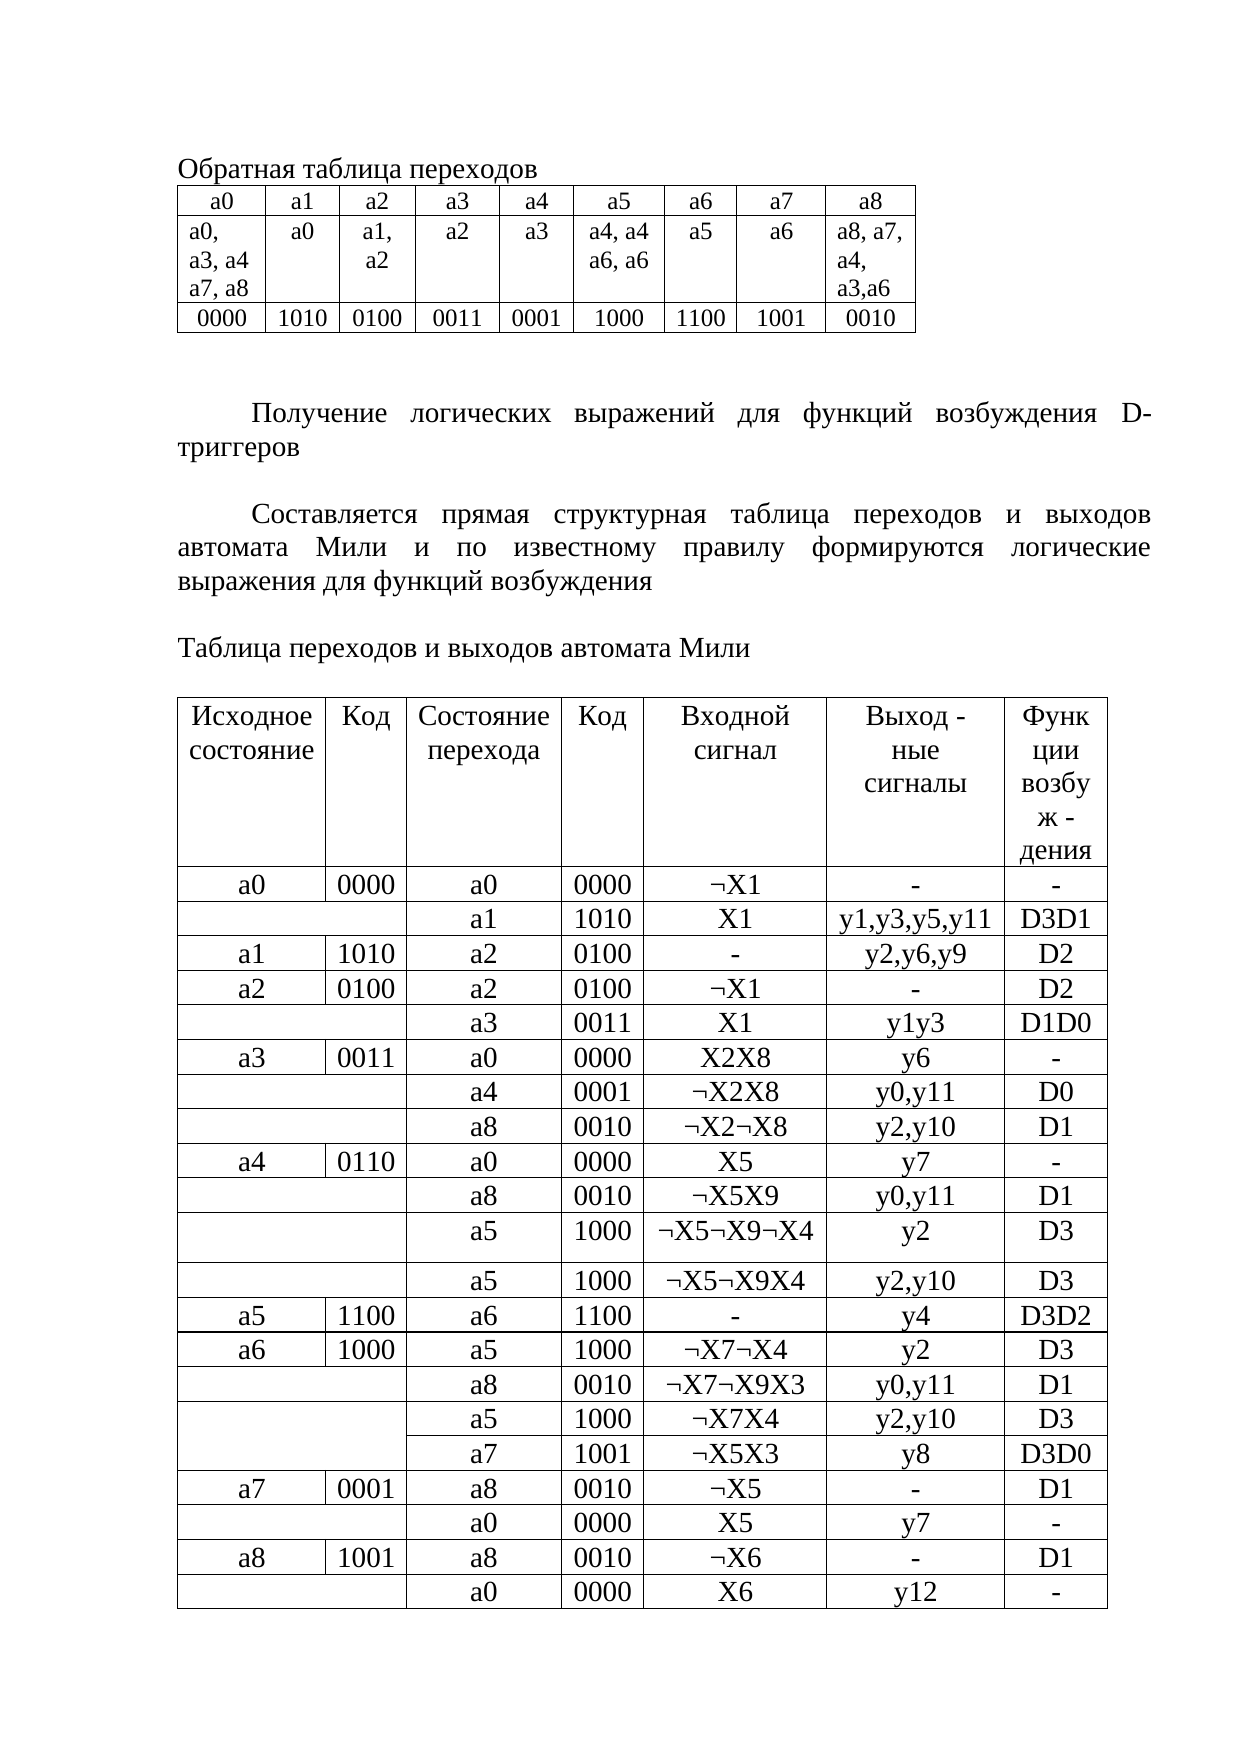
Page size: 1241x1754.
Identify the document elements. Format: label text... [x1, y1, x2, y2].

table_cell y1y3 [827, 1005, 1004, 1039]
table_header a5 [574, 186, 664, 215]
table_header a2 [340, 186, 415, 215]
table_header Состояние перехода [407, 698, 561, 866]
table_cell y0,y11 [827, 1075, 1004, 1108]
table_cell 0010 [562, 1178, 643, 1212]
table_cell ¬X5 [644, 1471, 826, 1504]
table_cell X1 [644, 1005, 826, 1039]
table_cell [178, 902, 406, 935]
table_cell - [644, 1298, 826, 1331]
table_cell [178, 1178, 326, 1212]
table_cell D2 [1005, 936, 1107, 970]
table_cell y6 [827, 1040, 1004, 1073]
table_cell a8 [407, 1471, 561, 1504]
table_cell - [644, 936, 826, 970]
table_cell a1, a2 [340, 216, 415, 302]
table_header Функции возбуж - дения [1005, 698, 1107, 866]
table_cell ¬X5¬X9¬X4 [644, 1213, 826, 1262]
table_cell 0000 [562, 1505, 643, 1539]
table_cell a3 [407, 1005, 561, 1039]
table_cell y2 [827, 1333, 1004, 1366]
table_cell a8 [407, 1540, 561, 1573]
table_cell ¬X5X9 [644, 1178, 826, 1212]
table_cell ¬X2¬X8 [644, 1109, 826, 1143]
table_header a1 [266, 186, 339, 215]
table_cell a8, a7, a4, a3,a6 [826, 216, 915, 302]
table_cell [178, 1367, 326, 1401]
table_cell 0010 [826, 303, 915, 332]
table_cell y2,y10 [827, 1402, 1004, 1435]
table_header Код [326, 698, 406, 866]
table_cell D3 [1005, 1402, 1107, 1435]
text Обратная таблица переходов [177, 152, 1152, 185]
table_cell 1000 [326, 1333, 406, 1366]
table_header Код [562, 698, 643, 866]
table_cell a1 [407, 902, 561, 935]
table_cell 0000 [562, 1575, 643, 1608]
table_cell - [827, 867, 1004, 901]
table_cell X1 [644, 902, 826, 935]
table_cell [178, 1402, 406, 1470]
table_cell 1100 [562, 1298, 643, 1331]
text Составляется прямая структурная таблица переходов и выходов автомата Мили и по известному правилу формируются логические выражения для функций возбуждения [177, 496, 1152, 597]
table_cell D2 [1005, 971, 1107, 1004]
table_cell y12 [827, 1575, 1004, 1608]
table_cell - [1005, 1144, 1107, 1177]
table_cell 1001 [326, 1540, 406, 1573]
table_cell y7 [827, 1144, 1004, 1177]
table_cell D1 [1005, 1109, 1107, 1143]
table_cell 0000 [178, 303, 265, 332]
table_cell y2,y10 [827, 1109, 1004, 1143]
table_cell [178, 1213, 406, 1262]
table_cell 1010 [326, 936, 406, 970]
table_cell a4 [407, 1075, 561, 1108]
table_cell a5 [178, 1298, 325, 1331]
table_cell 0000 [562, 867, 643, 901]
table_cell a0 [407, 1505, 561, 1539]
table_cell [326, 1178, 406, 1212]
table_cell [178, 1263, 406, 1297]
table_cell X5 [644, 1505, 826, 1539]
table_cell у1,y3,y5,y11 [827, 902, 1004, 935]
table_cell a3 [178, 1040, 325, 1073]
table_cell - [827, 1540, 1004, 1573]
table_cell y7 [827, 1505, 1004, 1539]
table_cell 0001 [326, 1471, 406, 1504]
table_cell a8 [178, 1540, 325, 1573]
table_cell 0100 [562, 936, 643, 970]
table_cell D3 [1005, 1263, 1107, 1297]
table_cell ¬X6 [644, 1540, 826, 1573]
table_cell D0 [1005, 1075, 1107, 1108]
table_cell D1 [1005, 1178, 1107, 1212]
table_cell 1100 [665, 303, 736, 332]
table_cell y0,y11 [827, 1178, 1004, 1212]
table_cell 1100 [326, 1298, 406, 1331]
table_cell 1000 [562, 1402, 643, 1435]
table_cell a2 [178, 971, 325, 1004]
table_cell a0 [407, 867, 561, 901]
table_cell a2 [416, 216, 499, 302]
table_cell 0010 [562, 1471, 643, 1504]
table_cell a6 [178, 1333, 325, 1366]
table_cell a8 [407, 1109, 561, 1143]
table_cell a0, a3, a4 a7, a8 [178, 216, 265, 302]
table_cell ¬X5¬X9X4 [644, 1263, 826, 1297]
table_header Исходное состояние [178, 698, 325, 866]
table_cell a2 [407, 971, 561, 1004]
table_cell D3D2 [1005, 1298, 1107, 1331]
table_cell a2 [407, 936, 561, 970]
table_cell [178, 1005, 406, 1039]
table_cell a0 [266, 216, 339, 302]
table_cell a5 [407, 1402, 561, 1435]
table_header a4 [500, 186, 573, 215]
table_cell 0100 [340, 303, 415, 332]
table_cell a0 [407, 1575, 561, 1608]
table_cell a8 [407, 1178, 561, 1212]
table_cell 0100 [326, 971, 406, 1004]
table_cell y2 [827, 1213, 1004, 1262]
table_header a6 [665, 186, 736, 215]
table_cell D3D1 [1005, 902, 1107, 935]
table_cell a4 [178, 1144, 325, 1177]
table_header a0 [178, 186, 265, 215]
table_cell 1000 [562, 1213, 643, 1262]
table_cell [178, 1075, 406, 1108]
table_cell - [1005, 1040, 1107, 1073]
table_cell 0000 [326, 867, 406, 901]
table_cell D3 [1005, 1213, 1107, 1262]
table_cell 0011 [326, 1040, 406, 1073]
table_cell a0 [407, 1144, 561, 1177]
table_cell a1 [178, 936, 325, 970]
table_header Выход - ные сигналы [827, 698, 1004, 866]
table_cell ¬X1 [644, 971, 826, 1004]
table_cell 0010 [562, 1367, 643, 1401]
table_cell D3D0 [1005, 1436, 1107, 1470]
table_cell 0001 [500, 303, 573, 332]
table_cell ¬X7X4 [644, 1402, 826, 1435]
table_cell 1010 [266, 303, 339, 332]
table_cell 1000 [562, 1333, 643, 1366]
table_cell [178, 1575, 406, 1608]
table_cell 0110 [326, 1144, 406, 1177]
table_cell a6 [737, 216, 825, 302]
table_cell y2,y6,y9 [827, 936, 1004, 970]
table_cell a5 [407, 1333, 561, 1366]
table_cell X5 [644, 1144, 826, 1177]
table_cell 0000 [562, 1040, 643, 1073]
table_cell 0001 [562, 1075, 643, 1108]
table_header Входной сигнал [644, 698, 826, 866]
table_cell y0,y11 [827, 1367, 1004, 1401]
table_cell - [1005, 867, 1107, 901]
table_cell - [1005, 1575, 1107, 1608]
table_cell ¬X2X8 [644, 1075, 826, 1108]
table_cell X6 [644, 1575, 826, 1608]
table_cell y8 [827, 1436, 1004, 1470]
table_cell y2,y10 [827, 1263, 1004, 1297]
table_cell a7 [407, 1436, 561, 1470]
table_cell 1000 [574, 303, 664, 332]
table_cell D1 [1005, 1540, 1107, 1573]
table_cell [326, 1505, 406, 1539]
table_cell 0000 [562, 1144, 643, 1177]
table_cell y4 [827, 1298, 1004, 1331]
table_cell 0011 [416, 303, 499, 332]
table_cell - [827, 971, 1004, 1004]
text Получение логических выражений для функций возбуждения D-триггеров [177, 395, 1152, 462]
table_cell a5 [407, 1213, 561, 1262]
table_cell 0010 [562, 1109, 643, 1143]
table_cell D3 [1005, 1333, 1107, 1366]
table_cell a4, a4 a6, a6 [574, 216, 664, 302]
table_cell D1 [1005, 1367, 1107, 1401]
table_cell a5 [665, 216, 736, 302]
text Таблица переходов и выходов автомата Мили [177, 630, 1152, 664]
table_cell a7 [178, 1471, 325, 1504]
table_cell 0010 [562, 1540, 643, 1573]
table_cell ¬X7¬X4 [644, 1333, 826, 1366]
table_cell - [827, 1471, 1004, 1504]
table_cell 0100 [562, 971, 643, 1004]
table_cell - [1005, 1505, 1107, 1539]
table_cell D1D0 [1005, 1005, 1107, 1039]
table_cell a6 [407, 1298, 561, 1331]
table_cell 0011 [562, 1005, 643, 1039]
table_cell [178, 1505, 326, 1539]
table_cell a0 [178, 867, 325, 901]
table_cell 1000 [562, 1263, 643, 1297]
table_header a8 [826, 186, 915, 215]
table_cell ¬X1 [644, 867, 826, 901]
table_cell a3 [500, 216, 573, 302]
table_cell 1010 [562, 902, 643, 935]
table_cell 1001 [737, 303, 825, 332]
table_cell 1001 [562, 1436, 643, 1470]
table_cell ¬X5X3 [644, 1436, 826, 1470]
table_header a3 [416, 186, 499, 215]
table_cell a8 [407, 1367, 561, 1401]
table_cell ¬X7¬X9X3 [644, 1367, 826, 1401]
table_cell [326, 1367, 406, 1401]
table_header a7 [737, 186, 825, 215]
table_cell a0 [407, 1040, 561, 1073]
table_cell X2X8 [644, 1040, 826, 1073]
table_cell D1 [1005, 1471, 1107, 1504]
table_cell a5 [407, 1263, 561, 1297]
table_cell [178, 1109, 406, 1143]
